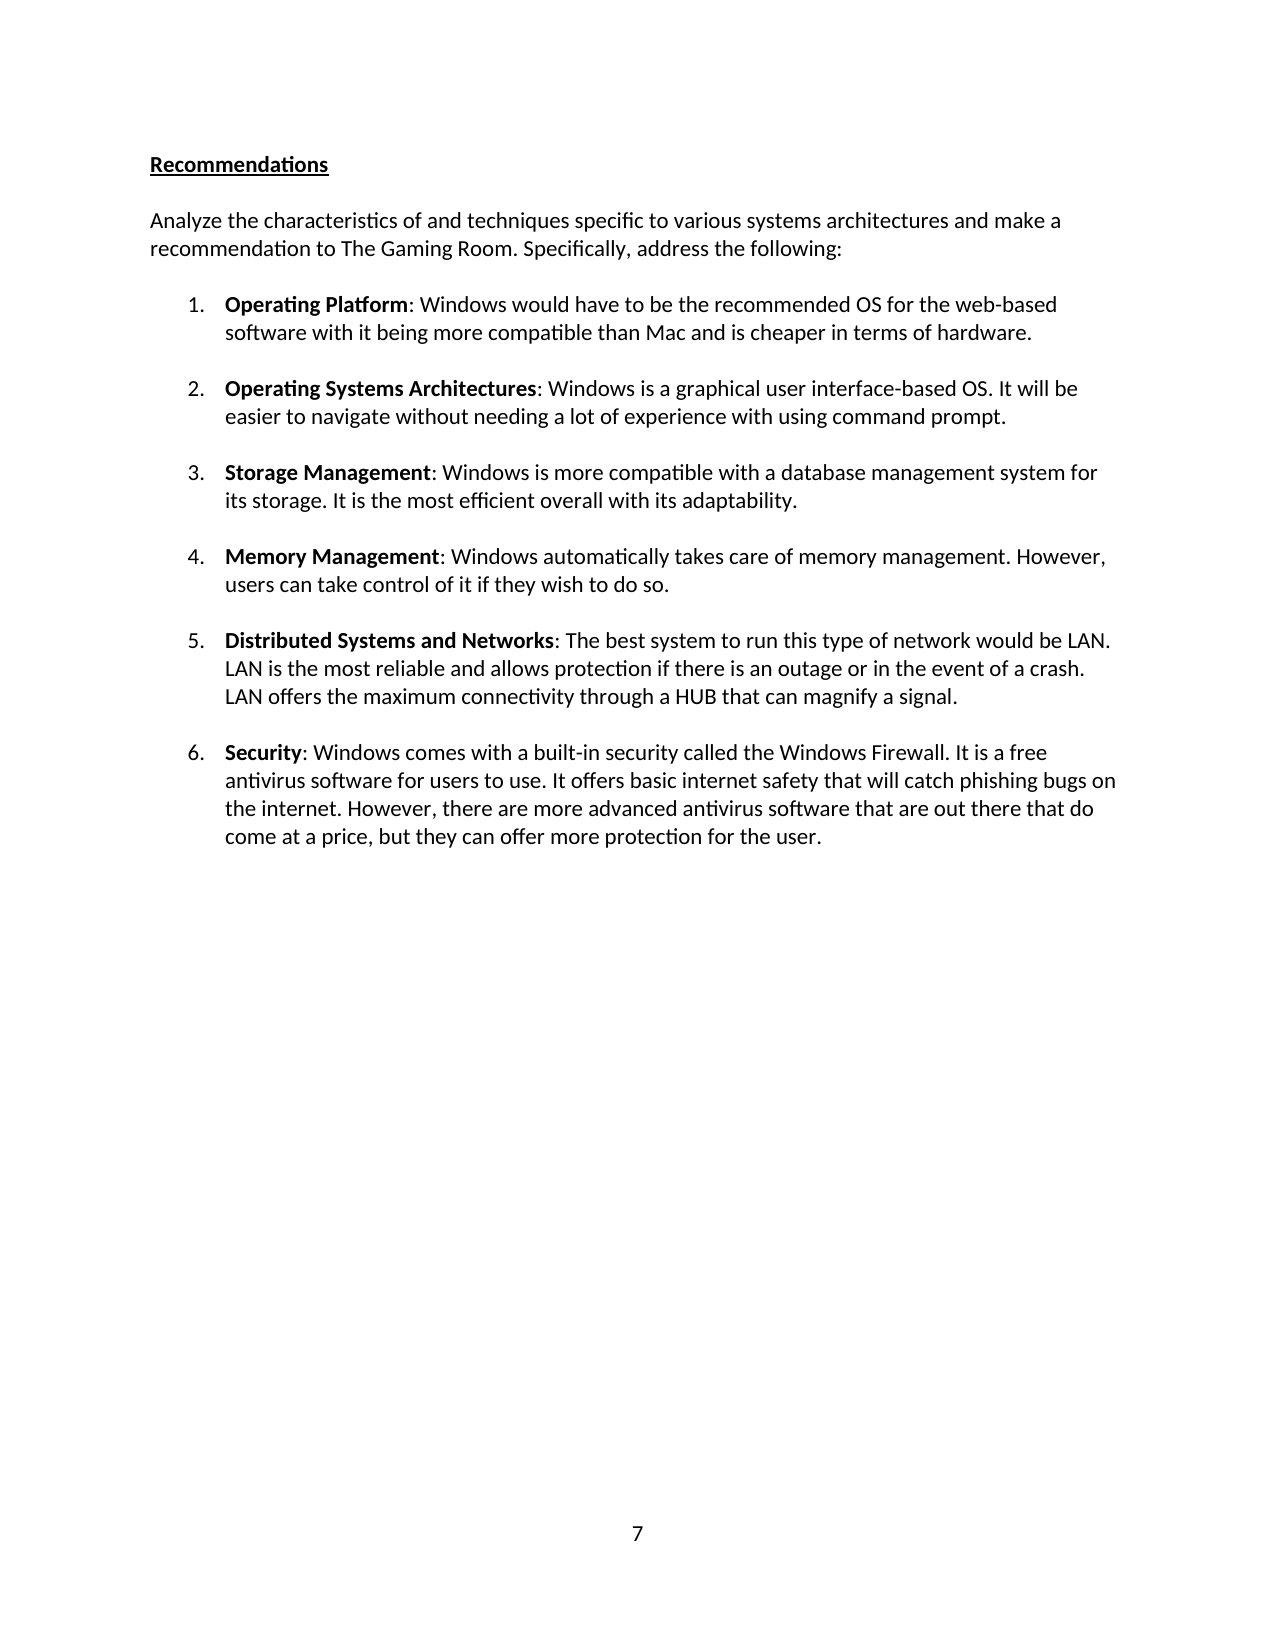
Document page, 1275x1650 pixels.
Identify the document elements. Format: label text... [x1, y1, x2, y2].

list Operating Systems Architectures: Windows is a graphical user interface-based OS. It will be easier to navigate without needing a lot of experience with using command prompt. [187, 374, 1125, 430]
list Operating Platform: Windows would have to be the recommended OS for the web-based software with it being more compatible than Mac and is cheaper in terms of hardware. [187, 290, 1125, 346]
subtitle Recommendations [150, 150, 1125, 178]
list Security: Windows comes with a built-in security called the Windows Firewall. It is a free antivirus software for users to use. It offers basic internet safety that will catch phishing bugs on the internet. However, there are more advanced antivirus software that are out there that do come at a price, but they can offer more protection for the user. [187, 738, 1125, 851]
text Analyze the characteristics of and techniques specific to various systems architectures and make a recommendation to The Gaming Room. Specifically, address the following: [150, 206, 1125, 262]
list Storage Management: Windows is more compatible with a database management system for its storage. It is the most efficient overall with its adaptability. [187, 458, 1125, 514]
list Memory Management: Windows automatically takes care of memory management. However, users can take control of it if they wish to do so. [187, 542, 1125, 598]
list Distributed Systems and Networks: The best system to run this type of network would be LAN. LAN is the most reliable and allows protection if there is an outage or in the event of a crash. LAN offers the maximum connectivity through a HUB that can magnify a signal. [187, 626, 1125, 710]
